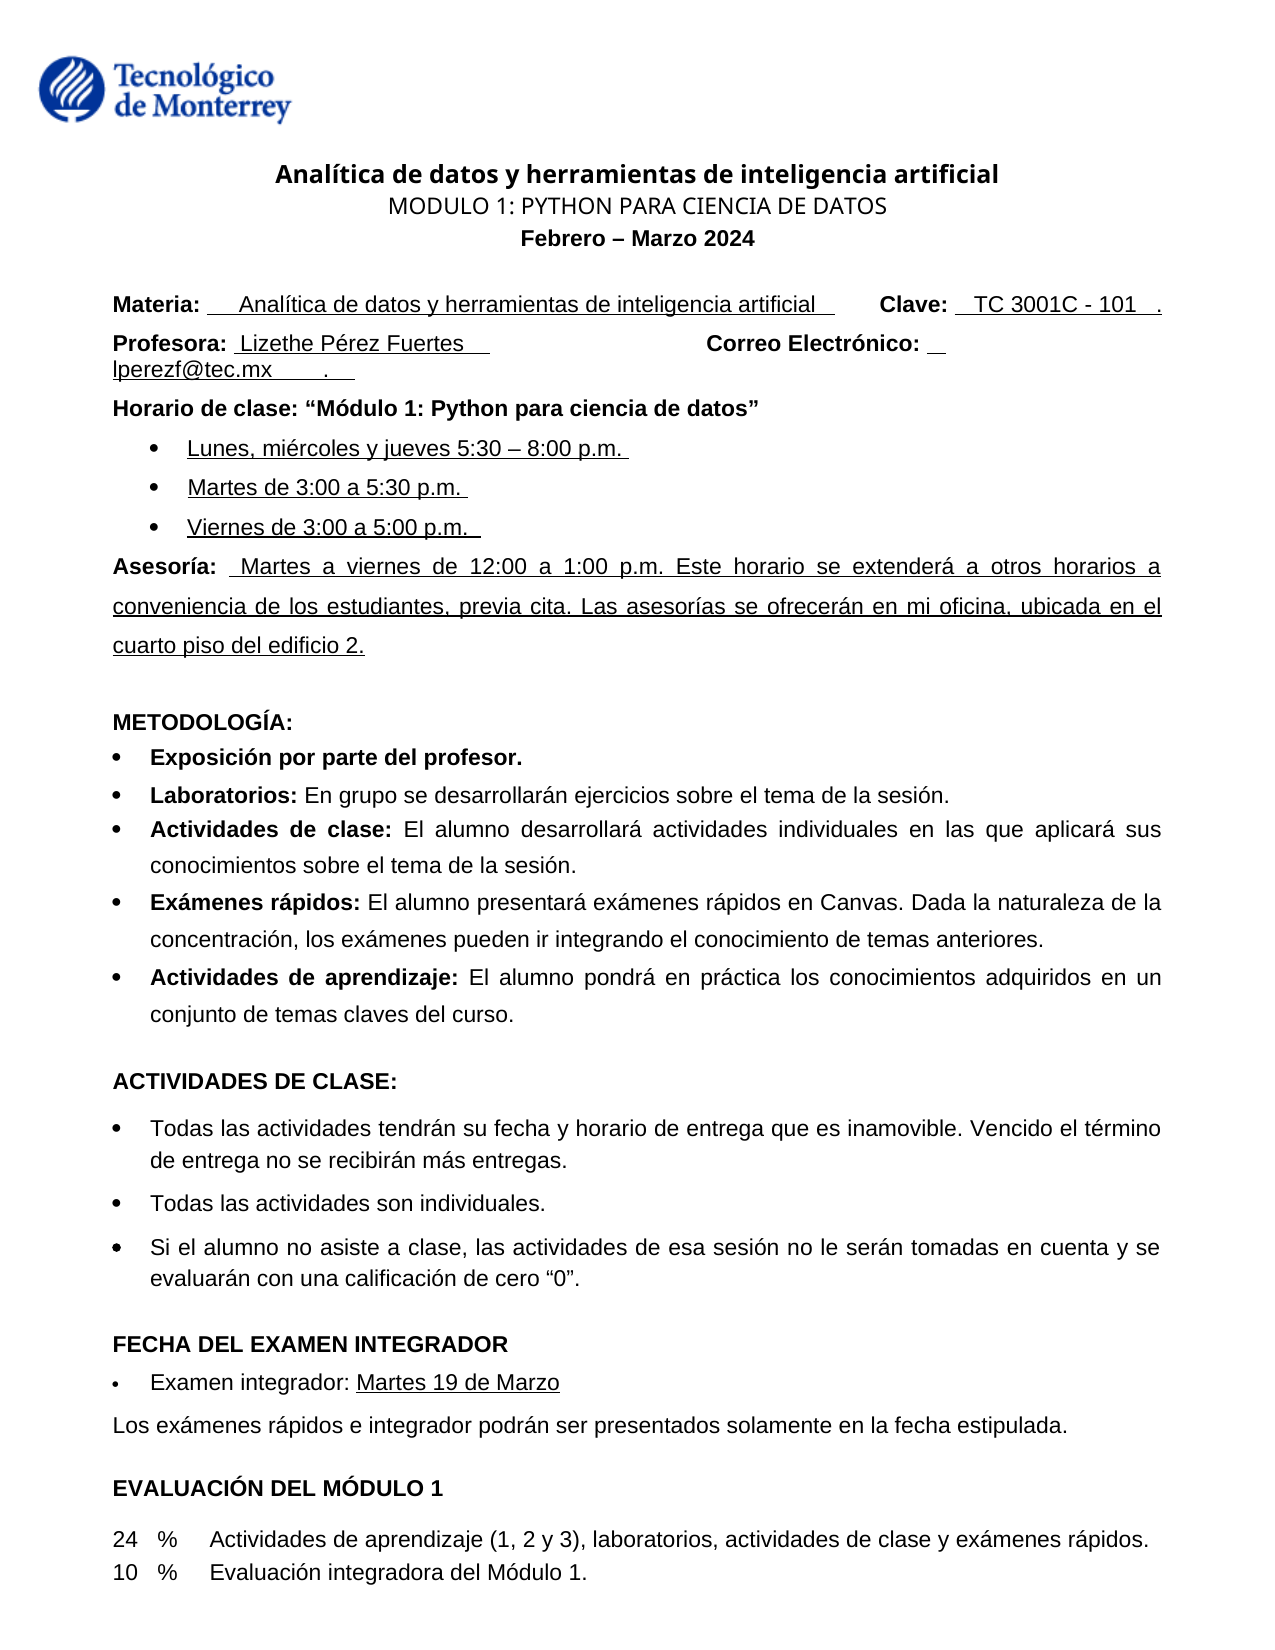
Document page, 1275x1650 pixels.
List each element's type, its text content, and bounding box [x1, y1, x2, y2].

list Examen integrador: Martes 19 de Marzo [112, 1369, 1162, 1396]
text Horario de clase: “Módulo 1: Python para ciencia de datos” [112, 395, 1162, 422]
subtitle Febrero – Marzo 2024 [112, 221, 1162, 252]
list Actividades de aprendizaje: El alumno pondrá en práctica los conocimientos adquiridos en un conjunto de temas claves del curso. [112, 955, 1162, 1030]
list Si el alumno no asiste a clase, las actividades de esa sesión no le serán tomadas en cuenta y se evaluarán con una calificación de cero “0”. [112, 1231, 1162, 1293]
list Todas las actividades tendrán su fecha y horario de entrega que es inamovible. Vencido el término de entrega no se recibirán más entregas. [112, 1112, 1162, 1174]
list Todas las actividades son individuales. [112, 1187, 1162, 1218]
text 24 % Actividades de aprendizaje (1, 2 y 3), laboratorios, actividades de clase y exámenes rápidos. [112, 1526, 1162, 1553]
list Actividades de clase: El alumno desarrollará actividades individuales en las que aplicará sus conocimientos sobre el tema de la sesión. [112, 809, 1162, 880]
text Asesoría: Martes a viernes de 12:00 a 1:00 p.m. Este horario se extenderá a otros horarios a conveniencia de los estudiantes, previa cita. Las asesorías se ofrecerán en mi oficina, ubicada en el cuarto piso del edificio 2. [112, 553, 1162, 615]
text METODOLOGÍA: [112, 709, 1162, 735]
text Los exámenes rápidos e integrador podrán ser presentados solamente en la fecha estipulada. [112, 1408, 1162, 1439]
picture [7, 22, 315, 142]
list Exámenes rápidos: El alumno presentará exámenes rápidos en Canvas. Dada la naturaleza de la concentración, los exámenes pueden ir integrando el conocimiento de temas anteriores. [112, 880, 1162, 955]
text 10 % Evaluación integradora del Módulo 1. [112, 1559, 1162, 1585]
text Materia: Analítica de datos y herramientas de inteligencia artificial Clave: TC 3001C - 101 . [112, 291, 1162, 317]
list Lunes, miércoles y jueves 5:30 – 8:00 p.m. [150, 435, 1162, 461]
list Exposición por parte del profesor. [112, 741, 1162, 772]
text ACTIVIDADES DE CLASE: [112, 1068, 1162, 1094]
list Martes de 3:00 a 5:30 p.m. [150, 474, 1162, 501]
text EVALUACIÓN DEL MÓDULO 1 [112, 1475, 1162, 1501]
subtitle MODULO 1: PYTHON PARA CIENCIA DE DATOS [112, 190, 1162, 221]
subtitle Analítica de datos y herramientas de inteligencia artificial [112, 158, 1162, 190]
list Viernes de 3:00 a 5:00 p.m. [150, 514, 1162, 540]
list Laboratorios: En grupo se desarrollarán ejercicios sobre el tema de la sesión. [112, 778, 1162, 809]
text FECHA DEL EXAMEN INTEGRADOR [112, 1331, 1162, 1357]
text Profesora: Lizethe Pérez Fuertes Correo Electrónico: lperezf@tec.mx . [112, 330, 1162, 383]
text Asesoría: Martes a viernes de 12:00 a 1:00 p.m. Este horario se extenderá a otros horarios a conveniencia de los estudiantes, previa cita. Las asesorías se ofrecerán en mi oficina, ubicada en el cuarto piso del edificio 2. [112, 616, 1162, 658]
